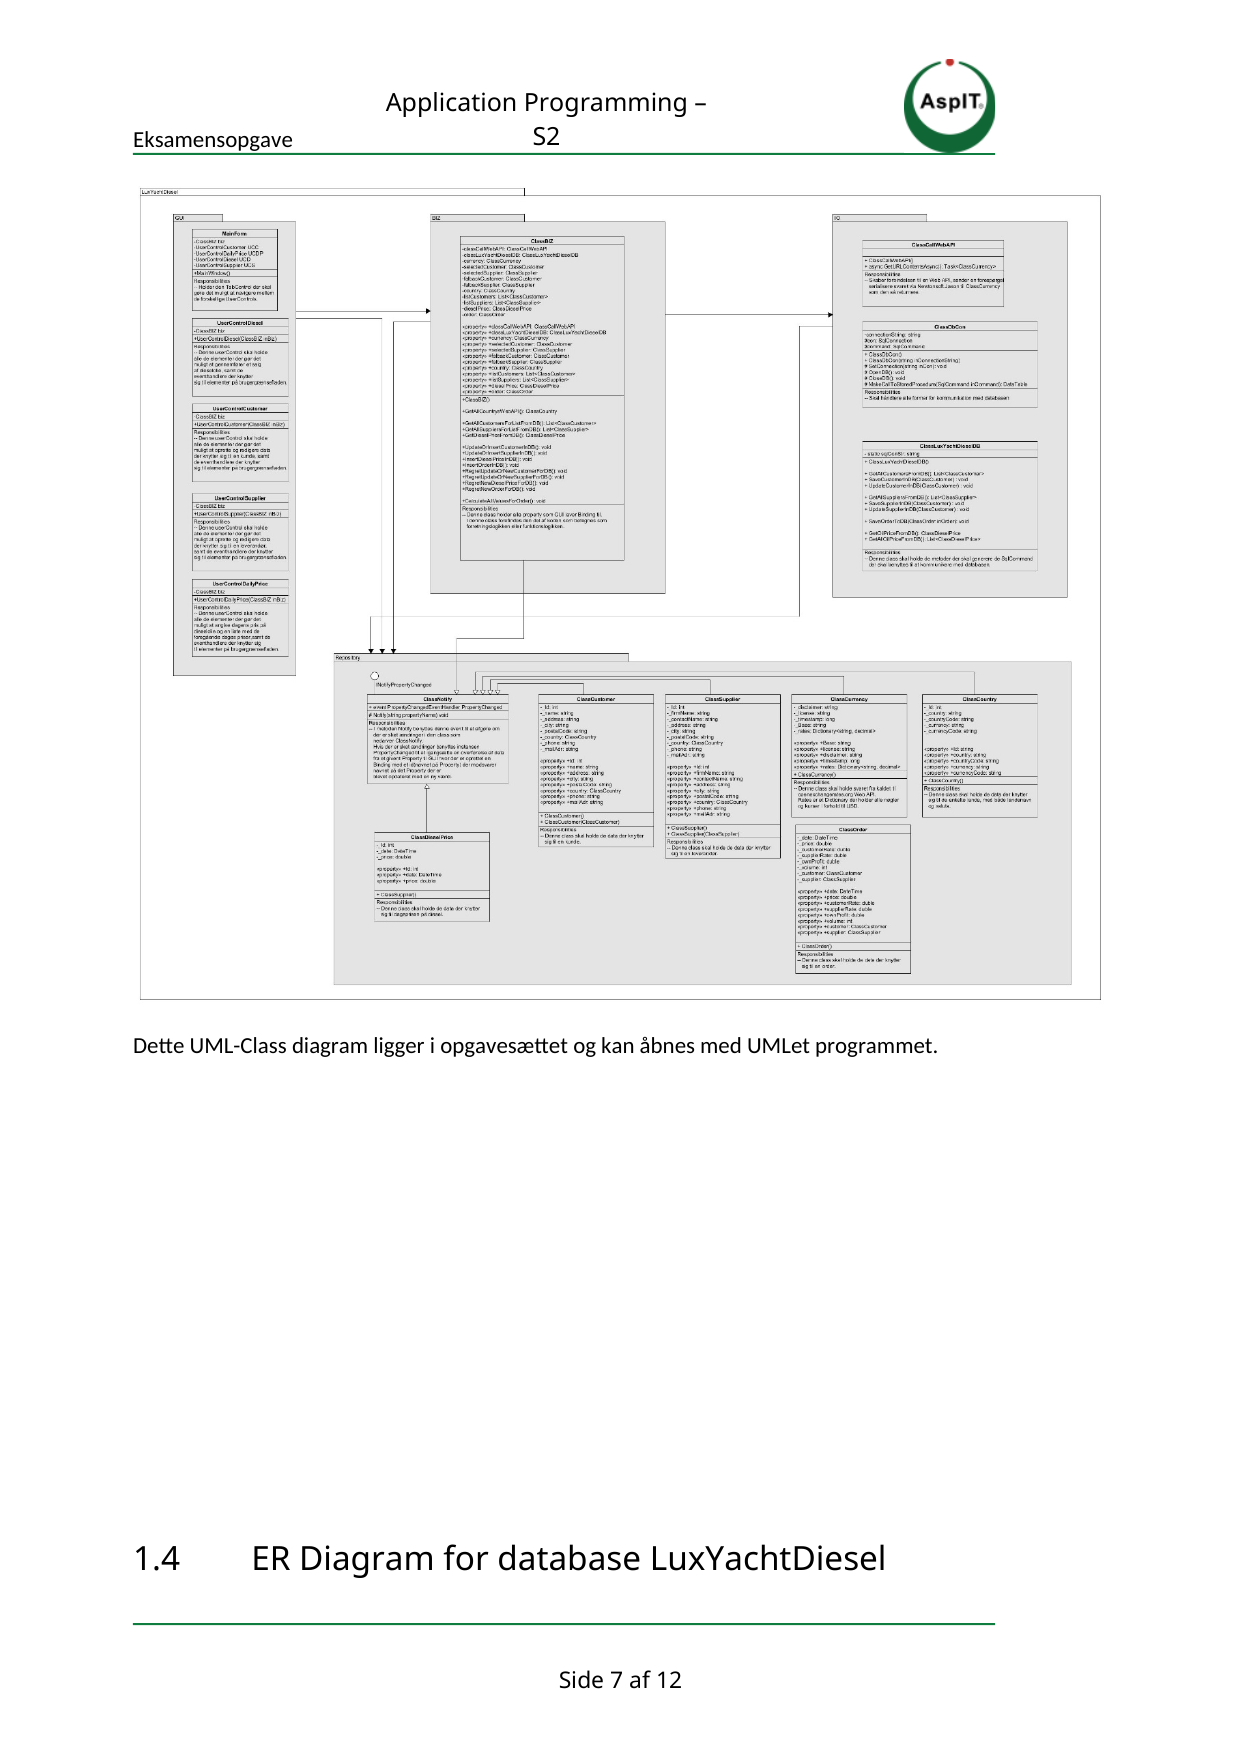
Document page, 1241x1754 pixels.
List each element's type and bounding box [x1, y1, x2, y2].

picture [904, 59, 996, 153]
picture [132, 180, 1108, 1007]
